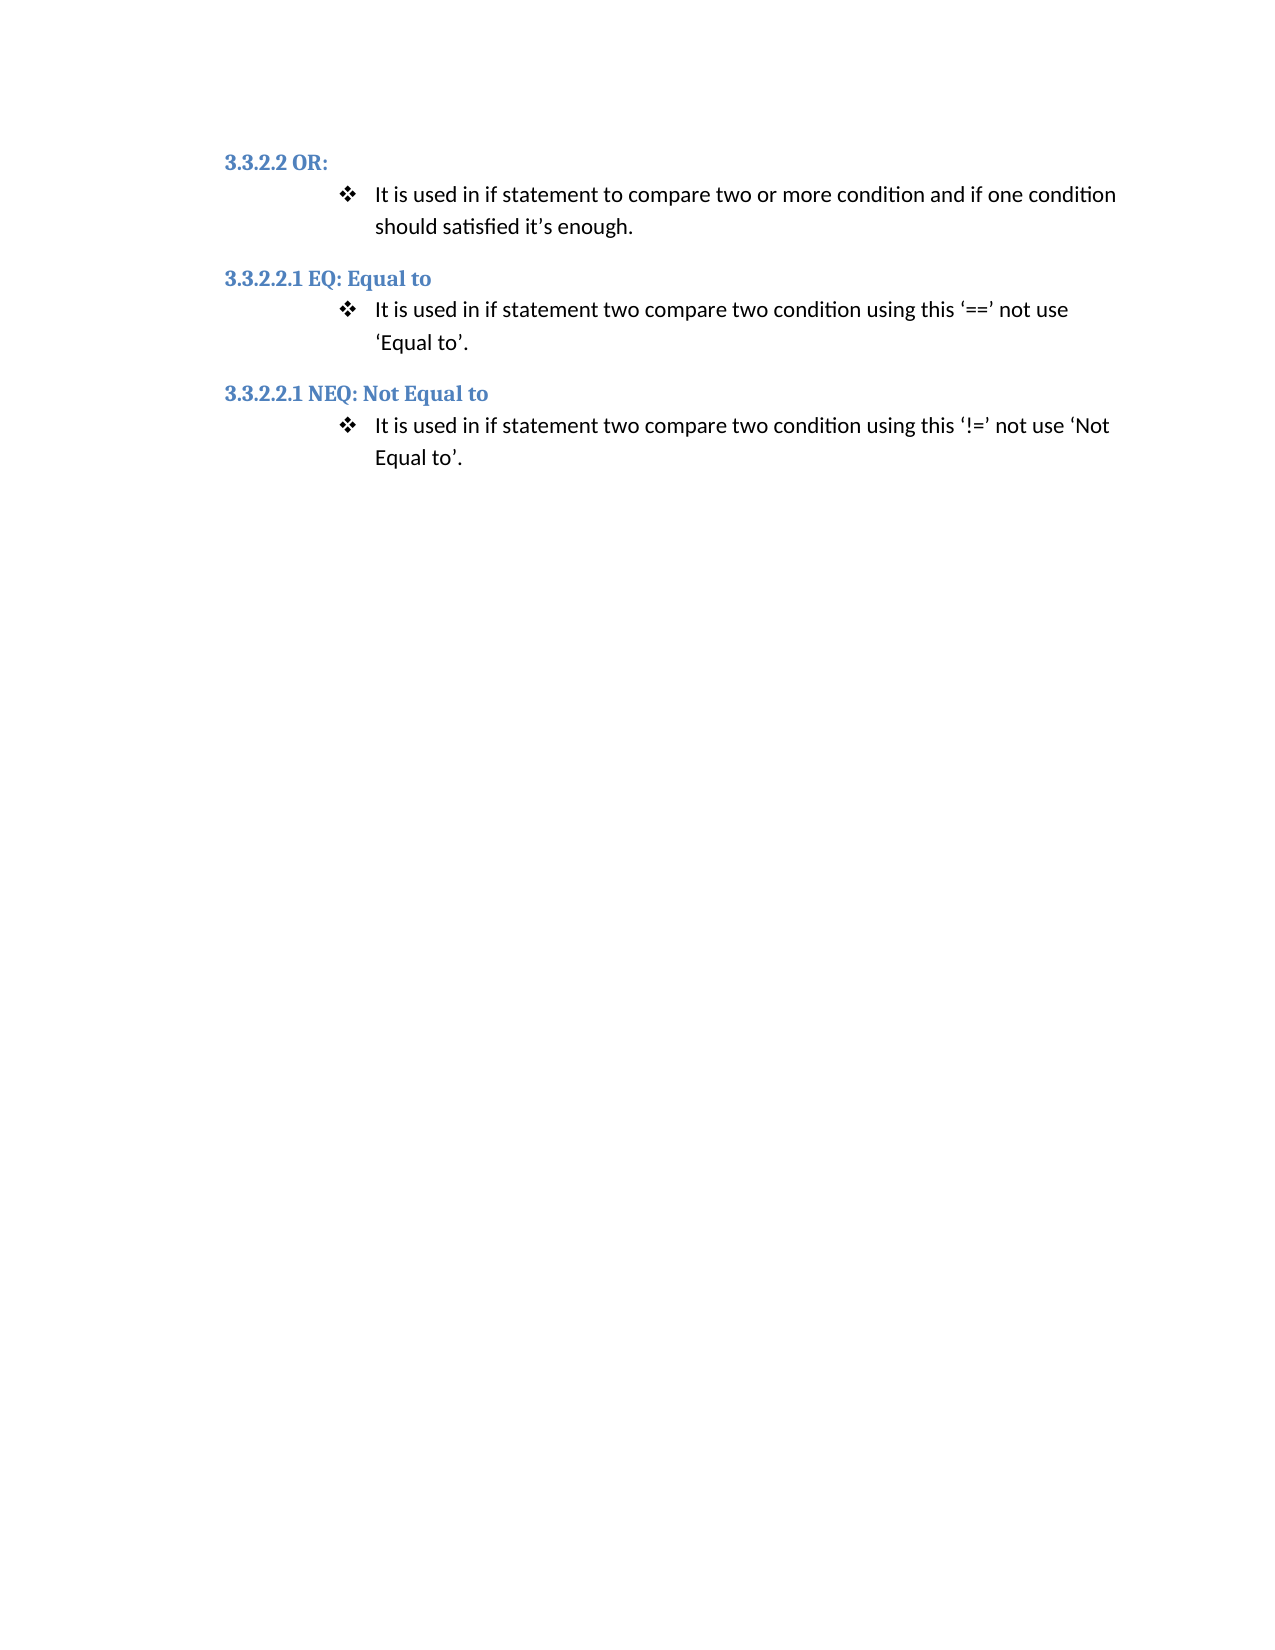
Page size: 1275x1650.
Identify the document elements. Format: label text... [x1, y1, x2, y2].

subtitle 3.3.2.2.1 EQ: Equal to [150, 265, 1125, 292]
list It is used in if statement two compare two condition using this ‘==’ not use ‘Equal to’. [337, 296, 1125, 356]
subtitle 3.3.2.2 OR: [150, 150, 1125, 176]
list It is used in if statement two compare two condition using this ‘!=’ not use ‘Not Equal to’. [337, 411, 1125, 471]
list It is used in if statement to compare two or more condition and if one condition should satisfied it’s enough. [337, 180, 1125, 240]
subtitle 3.3.2.2.1 NEQ: Not Equal to [150, 381, 1125, 407]
